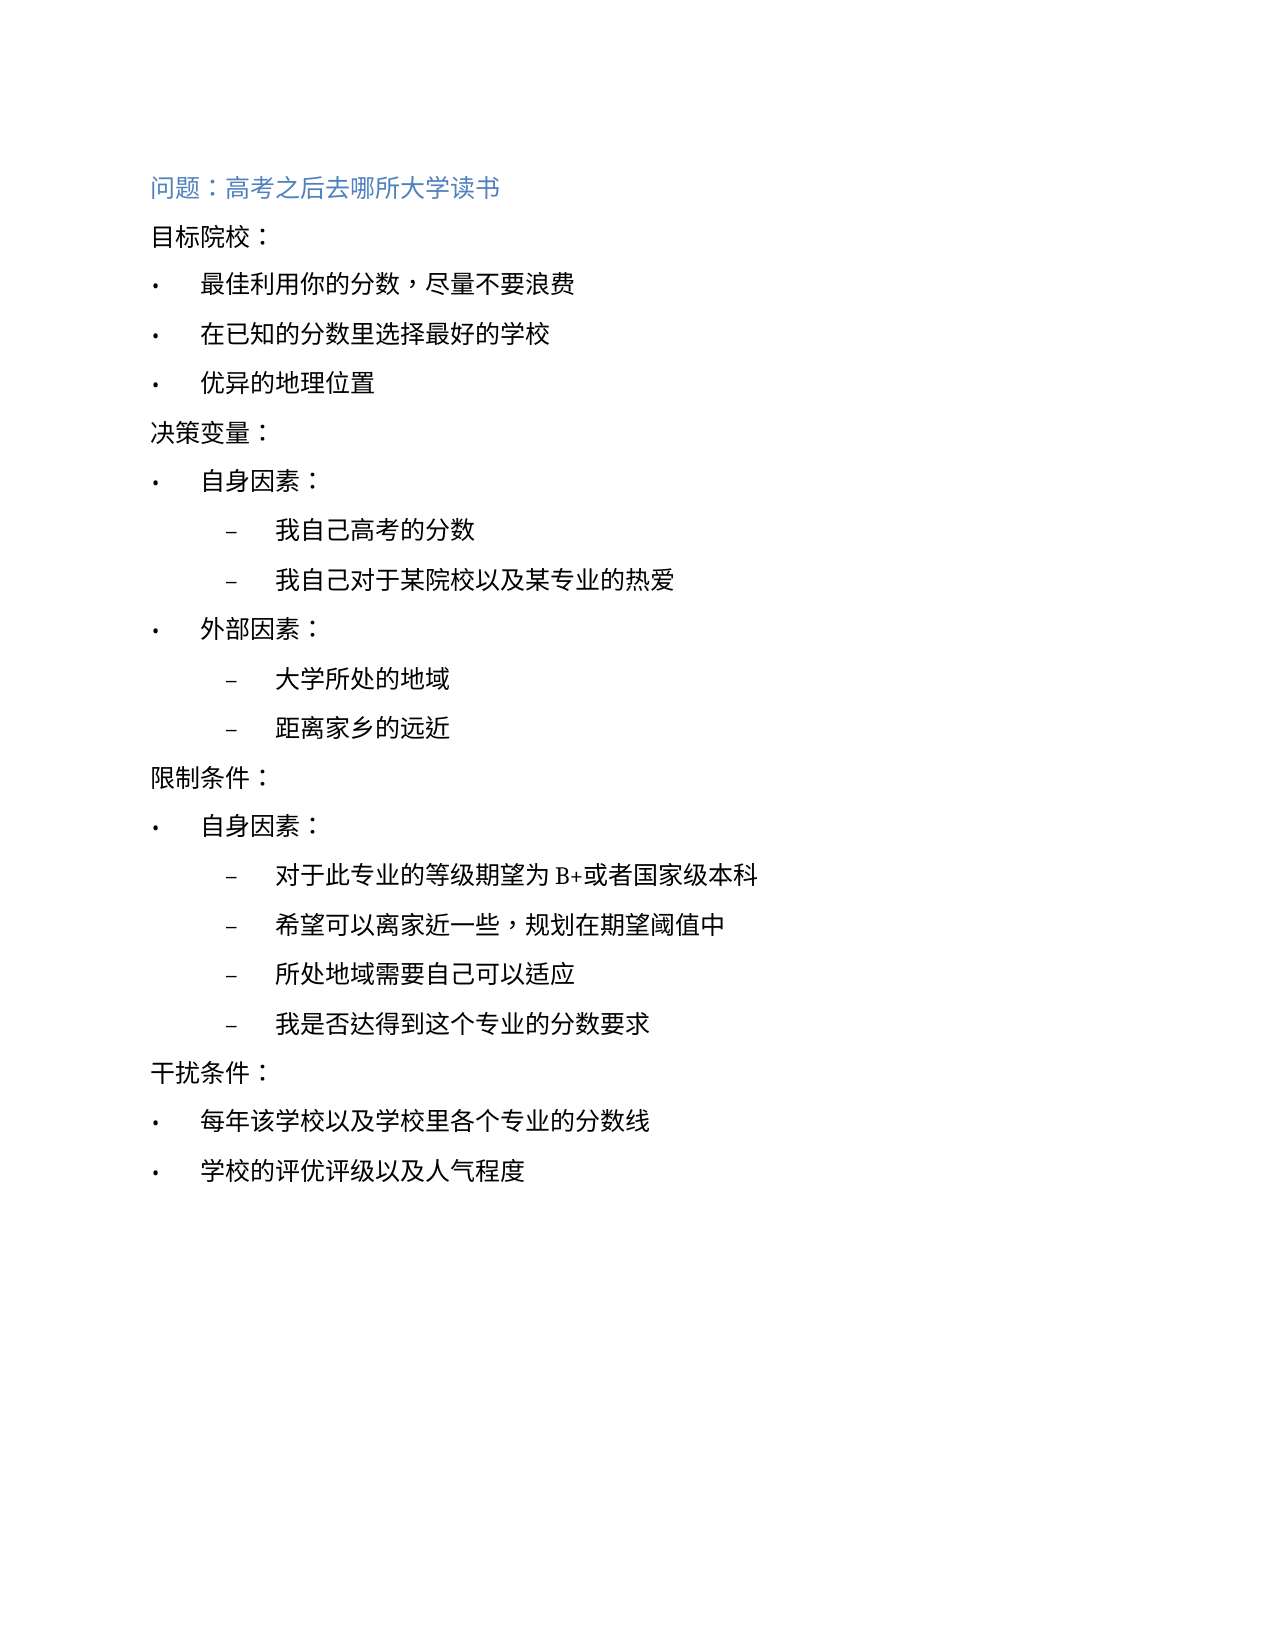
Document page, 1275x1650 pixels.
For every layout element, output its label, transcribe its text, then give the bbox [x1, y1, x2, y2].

list 对于此专业的等级期望为B+或者国家级本科 [225, 862, 1125, 891]
list 外部因素： [150, 616, 1125, 645]
list 大学所处的地域 [225, 666, 1125, 694]
list 在已知的分数里选择最好的学校 [150, 321, 1125, 349]
list 希望可以离家近一些，规划在期望阈值中 [225, 912, 1125, 940]
list 距离家乡的远近 [225, 715, 1125, 744]
list 每年该学校以及学校里各个专业的分数线 [150, 1108, 1125, 1137]
list 我自己高考的分数 [225, 517, 1125, 546]
text 目标院校： [150, 224, 1125, 252]
text 干扰条件： [150, 1060, 1125, 1089]
text 决策变量： [150, 420, 1125, 449]
list 最佳利用你的分数，尽量不要浪费 [150, 271, 1125, 300]
list 我自己对于某院校以及某专业的热爱 [225, 567, 1125, 595]
list 我是否达得到这个专业的分数要求 [225, 1011, 1125, 1039]
subtitle 问题：高考之后去哪所大学读书 [150, 171, 1125, 205]
list 自身因素： [150, 467, 1125, 496]
list 学校的评优评级以及人气程度 [150, 1157, 1125, 1186]
list 所处地域需要自己可以适应 [225, 961, 1125, 990]
list 自身因素： [150, 812, 1125, 841]
list 优异的地理位置 [150, 370, 1125, 399]
text 限制条件： [150, 765, 1125, 794]
